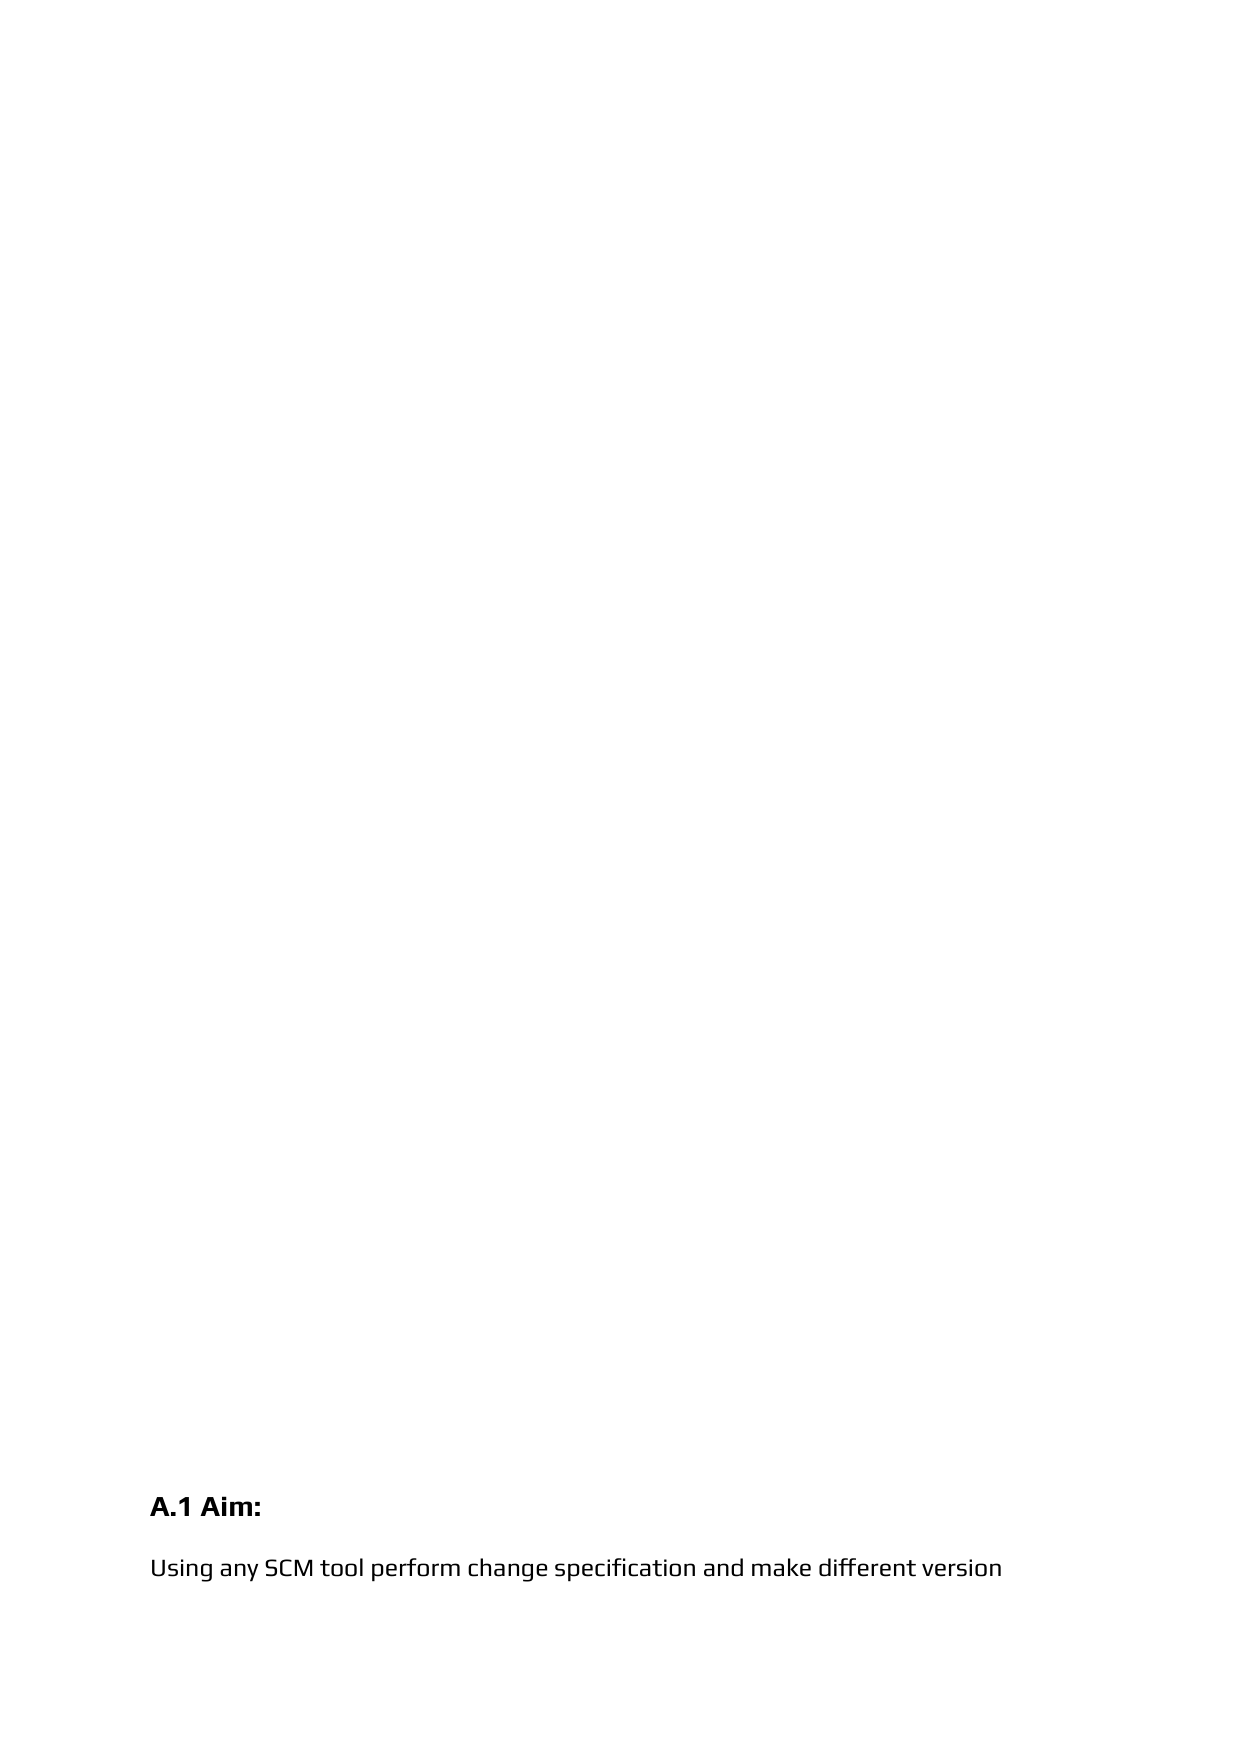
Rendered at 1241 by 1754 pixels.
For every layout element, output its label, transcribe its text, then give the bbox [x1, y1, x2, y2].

text Using any SCM tool perform change specification and make different version [150, 1552, 1090, 1581]
text A.1 Aim: [150, 1489, 1090, 1522]
